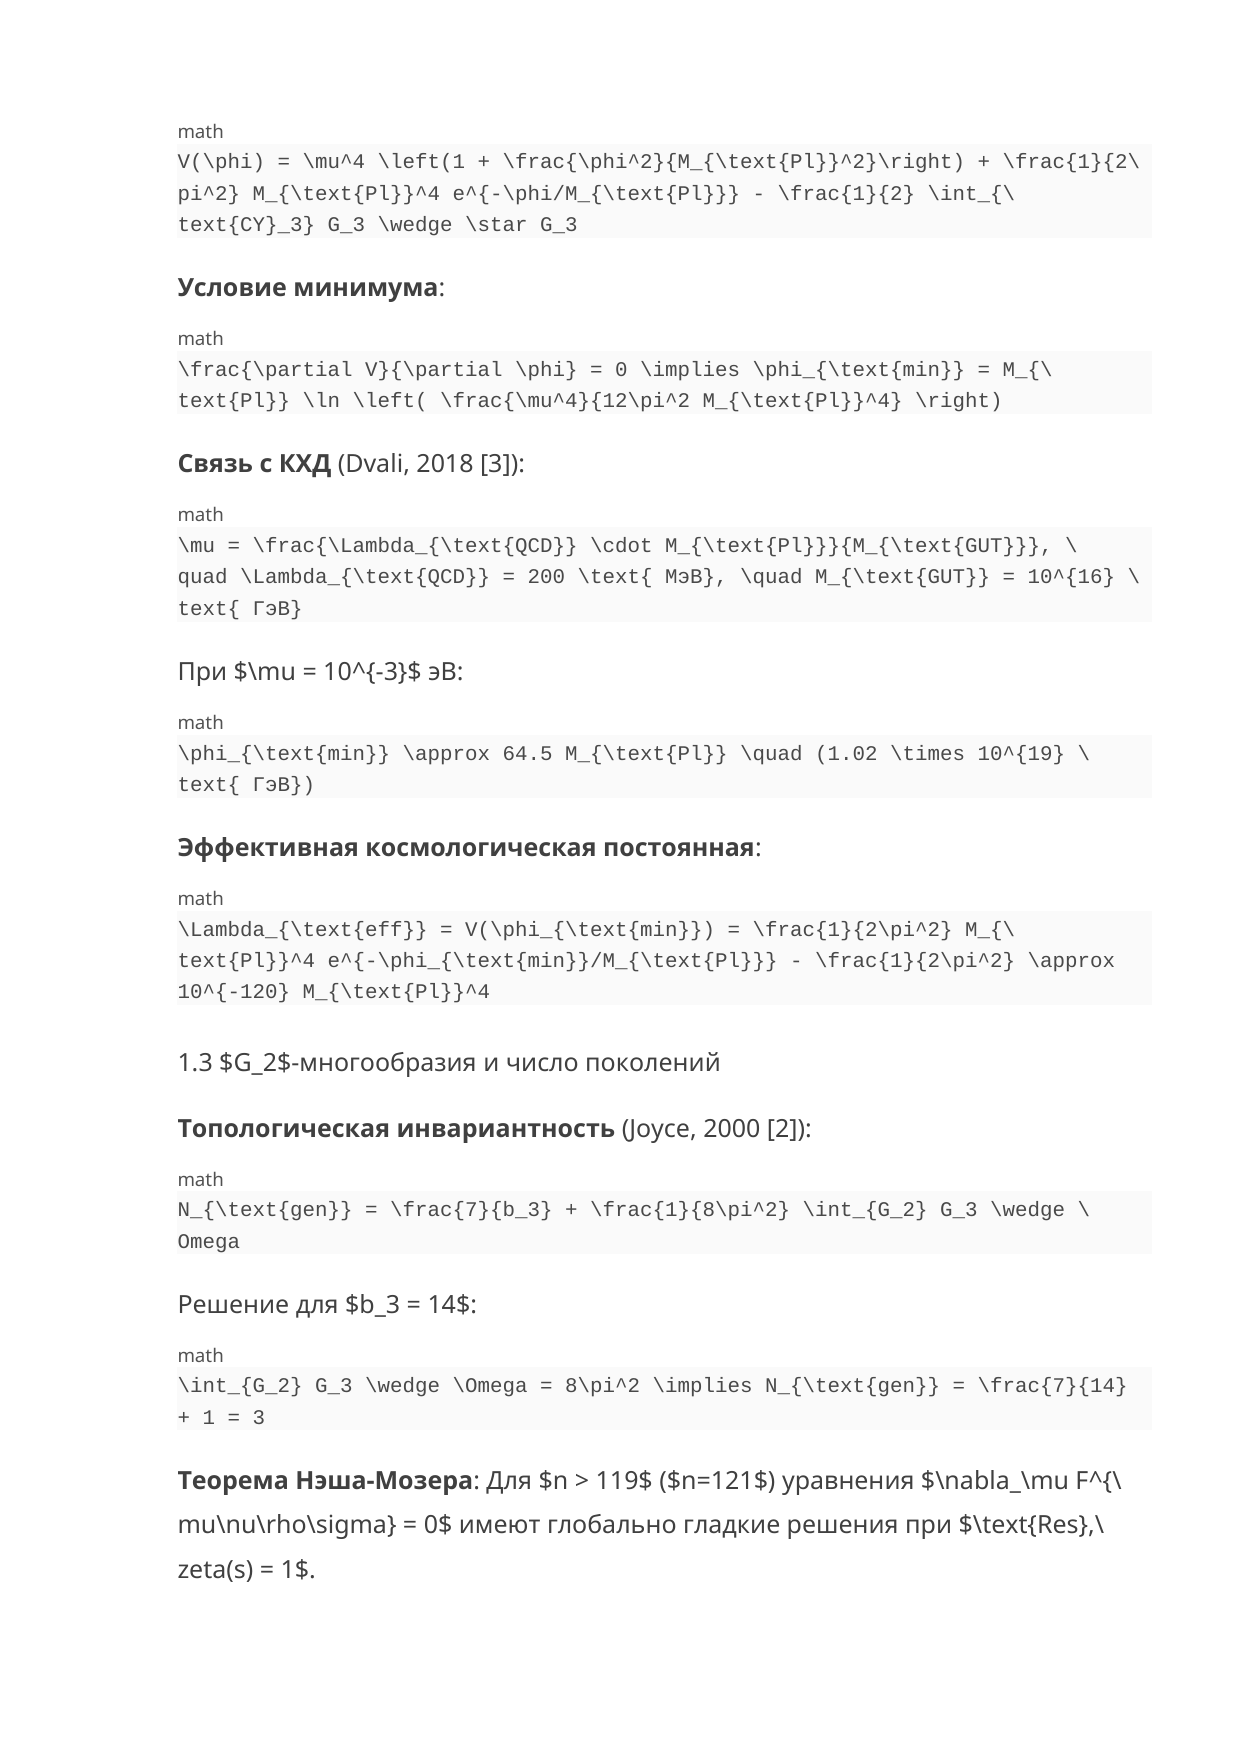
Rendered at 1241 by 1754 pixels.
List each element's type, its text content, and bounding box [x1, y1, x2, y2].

text math [177, 1166, 1152, 1191]
text math [177, 326, 1152, 351]
text При $\mu = 10^{-3}$ эВ: [177, 643, 1152, 688]
text math [177, 885, 1152, 911]
text \frac{\partial V}{\partial \phi} = 0 \implies \phi_{\text{min}} = M_{\text{Pl}} \ln \left( \frac{\mu^4}{12\pi^2 M_{\text{Pl}}^4} \right) [177, 351, 1152, 414]
text 1.3 $G_2$-многообразия и число поколений [177, 1034, 1152, 1078]
text Условие минимума: [177, 259, 1152, 304]
text Эффективная космологическая постоянная: [177, 819, 1152, 864]
text math [177, 118, 1152, 144]
text \Lambda_{\text{eff}} = V(\phi_{\text{min}}) = \frac{1}{2\pi^2} M_{\text{Pl}}^4 e^{-\phi_{\text{min}}/M_{\text{Pl}}} - \frac{1}{2\pi^2} \approx 10^{-120} M_{\text{Pl}}^4 [177, 911, 1152, 1005]
text Топологическая инвариантность (Joyce, 2000 [2]): [177, 1100, 1152, 1144]
text \int_{G_2} G_3 \wedge \Omega = 8\pi^2 \implies N_{\text{gen}} = \frac{7}{14} + 1 = 3 [177, 1367, 1152, 1430]
text Теорема Нэша-Мозера: Для $n > 119$ ($n=121$) уравнения $\nabla_\mu F^{\mu\nu\rho\sigma} = 0$ имеют глобально гладкие решения при $\text{Res},\zeta(s) = 1$. [177, 1452, 1152, 1586]
text math [177, 502, 1152, 527]
text math [177, 1342, 1152, 1367]
text V(\phi) = \mu^4 \left(1 + \frac{\phi^2}{M_{\text{Pl}}^2}\right) + \frac{1}{2\pi^2} M_{\text{Pl}}^4 e^{-\phi/M_{\text{Pl}}} - \frac{1}{2} \int_{\text{CY}_3} G_3 \wedge \star G_3 [177, 144, 1152, 238]
text Связь с КХД (Dvali, 2018 [3]): [177, 436, 1152, 480]
text N_{\text{gen}} = \frac{7}{b_3} + \frac{1}{8\pi^2} \int_{G_2} G_3 \wedge \Omega [177, 1191, 1152, 1254]
text \phi_{\text{min}} \approx 64.5 M_{\text{Pl}} \quad (1.02 \times 10^{19} \text{ ГэВ}) [177, 735, 1152, 798]
text Решение для $b_3 = 14$: [177, 1276, 1152, 1321]
text \mu = \frac{\Lambda_{\text{QCD}} \cdot M_{\text{Pl}}}{M_{\text{GUT}}}, \quad \Lambda_{\text{QCD}} = 200 \text{ МэВ}, \quad M_{\text{GUT}} = 10^{16} \text{ ГэВ} [177, 527, 1152, 622]
text math [177, 709, 1152, 735]
